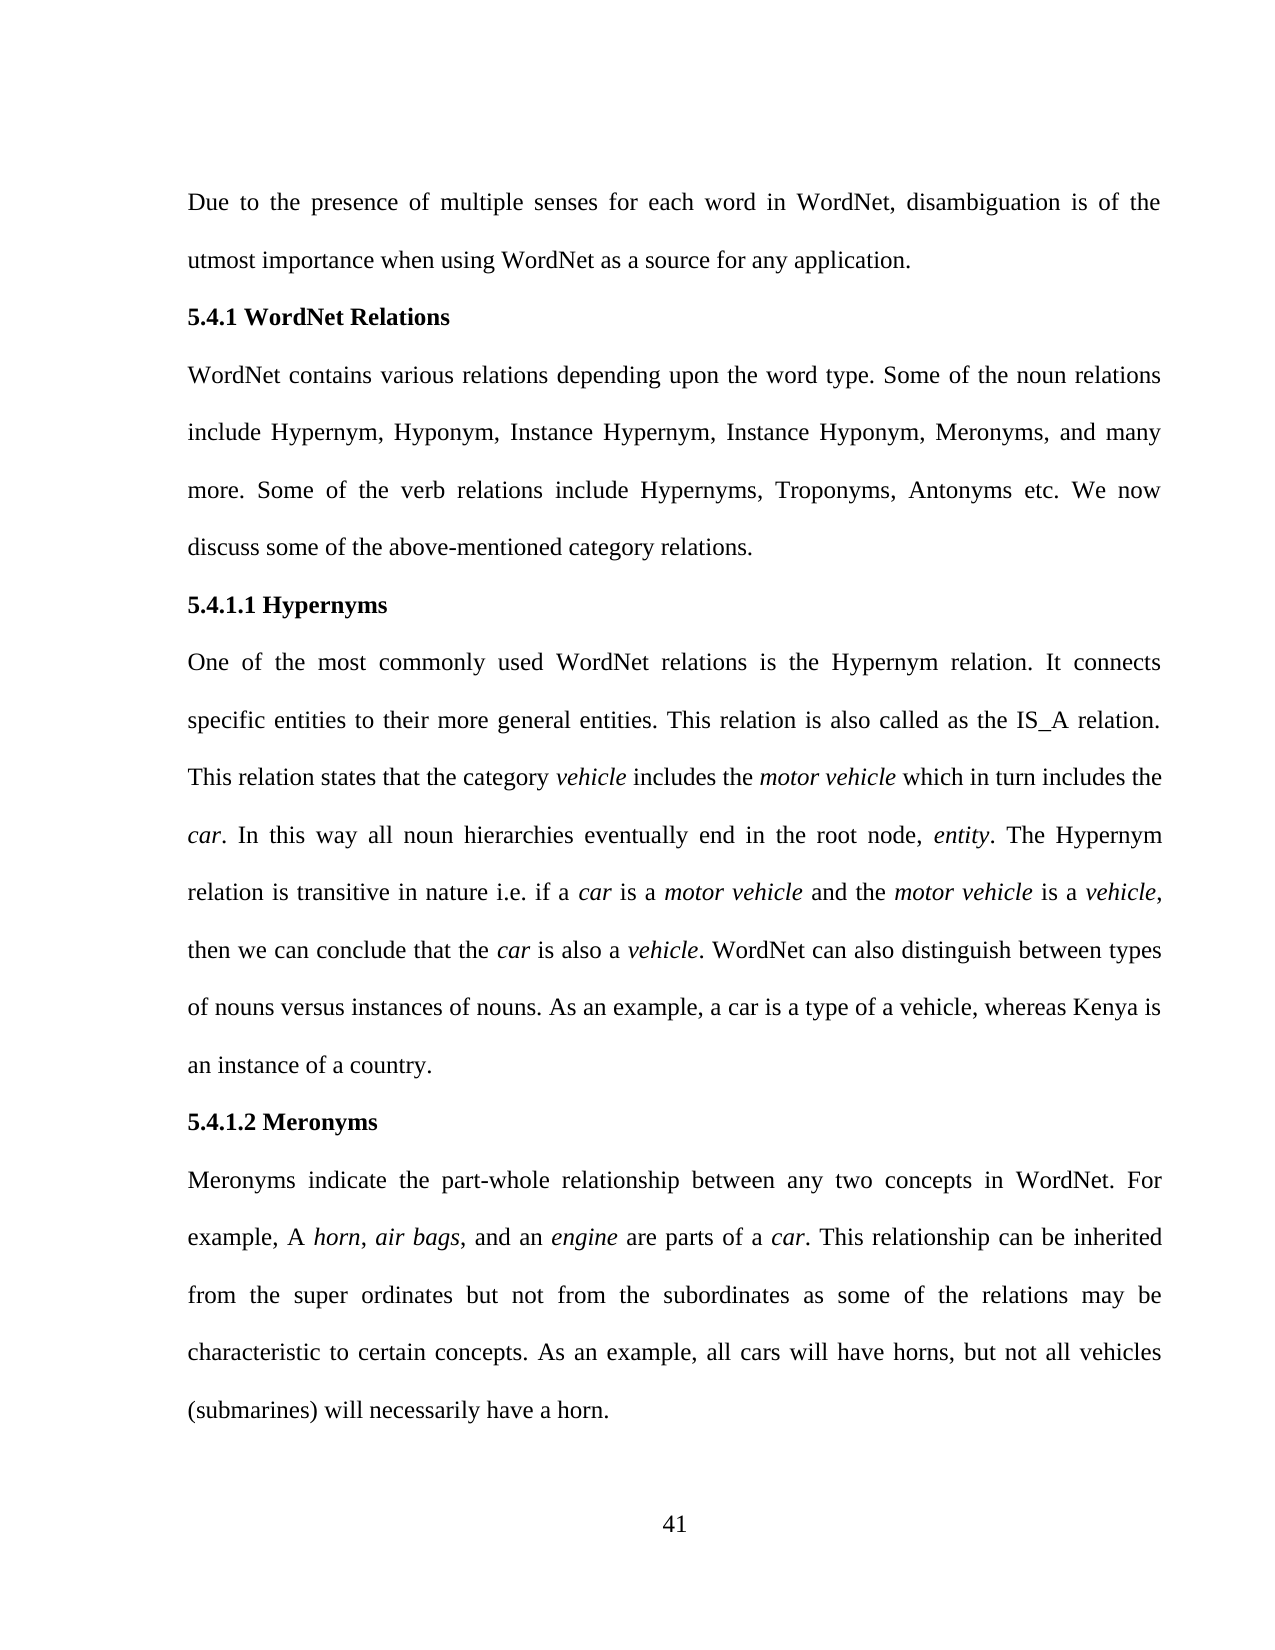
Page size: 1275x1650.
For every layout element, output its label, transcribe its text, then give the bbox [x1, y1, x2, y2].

text 5.4.1.2 Meronyms [187, 1107, 1162, 1136]
text Due to the presence of multiple senses for each word in WordNet, disambiguation is of the utmost importance when using WordNet as a source for any application. [187, 187, 1162, 274]
text Meronyms indicate the part-whole relationship between any two concepts in WordNet. For example, A horn, air bags, and an engine are parts of a car. This relationship can be inherited from the super ordinates but not from the subordinates as some of the relations may be characteristic to certain concepts. As an example, all cars will have horns, but not all vehicles (submarines) will necessarily have a horn. [187, 1165, 1162, 1424]
text 5.4.1 WordNet Relations [187, 302, 1162, 331]
text One of the most commonly used WordNet relations is the Hypernym relation. It connects specific entities to their more general entities. This relation is also called as the IS_A relation. This relation states that the category vehicle includes the motor vehicle which in turn includes the car. In this way all noun hierarchies eventually end in the root node, entity. The Hypernym relation is transitive in nature i.e. if a car is a motor vehicle and the motor vehicle is a vehicle, then we can conclude that the car is also a vehicle. WordNet can also distinguish between types of nouns versus instances of nouns. As an example, a car is a type of a vehicle, whereas Kenya is an instance of a country. [187, 647, 1162, 1079]
text 5.4.1.1 Hypernyms [187, 590, 1162, 619]
text WordNet contains various relations depending upon the word type. Some of the noun relations include Hypernym, Hyponym, Instance Hypernym, Instance Hyponym, Meronyms, and many more. Some of the verb relations include Hypernyms, Troponyms, Antonyms etc. We now discuss some of the above-mentioned category relations. [187, 360, 1162, 561]
